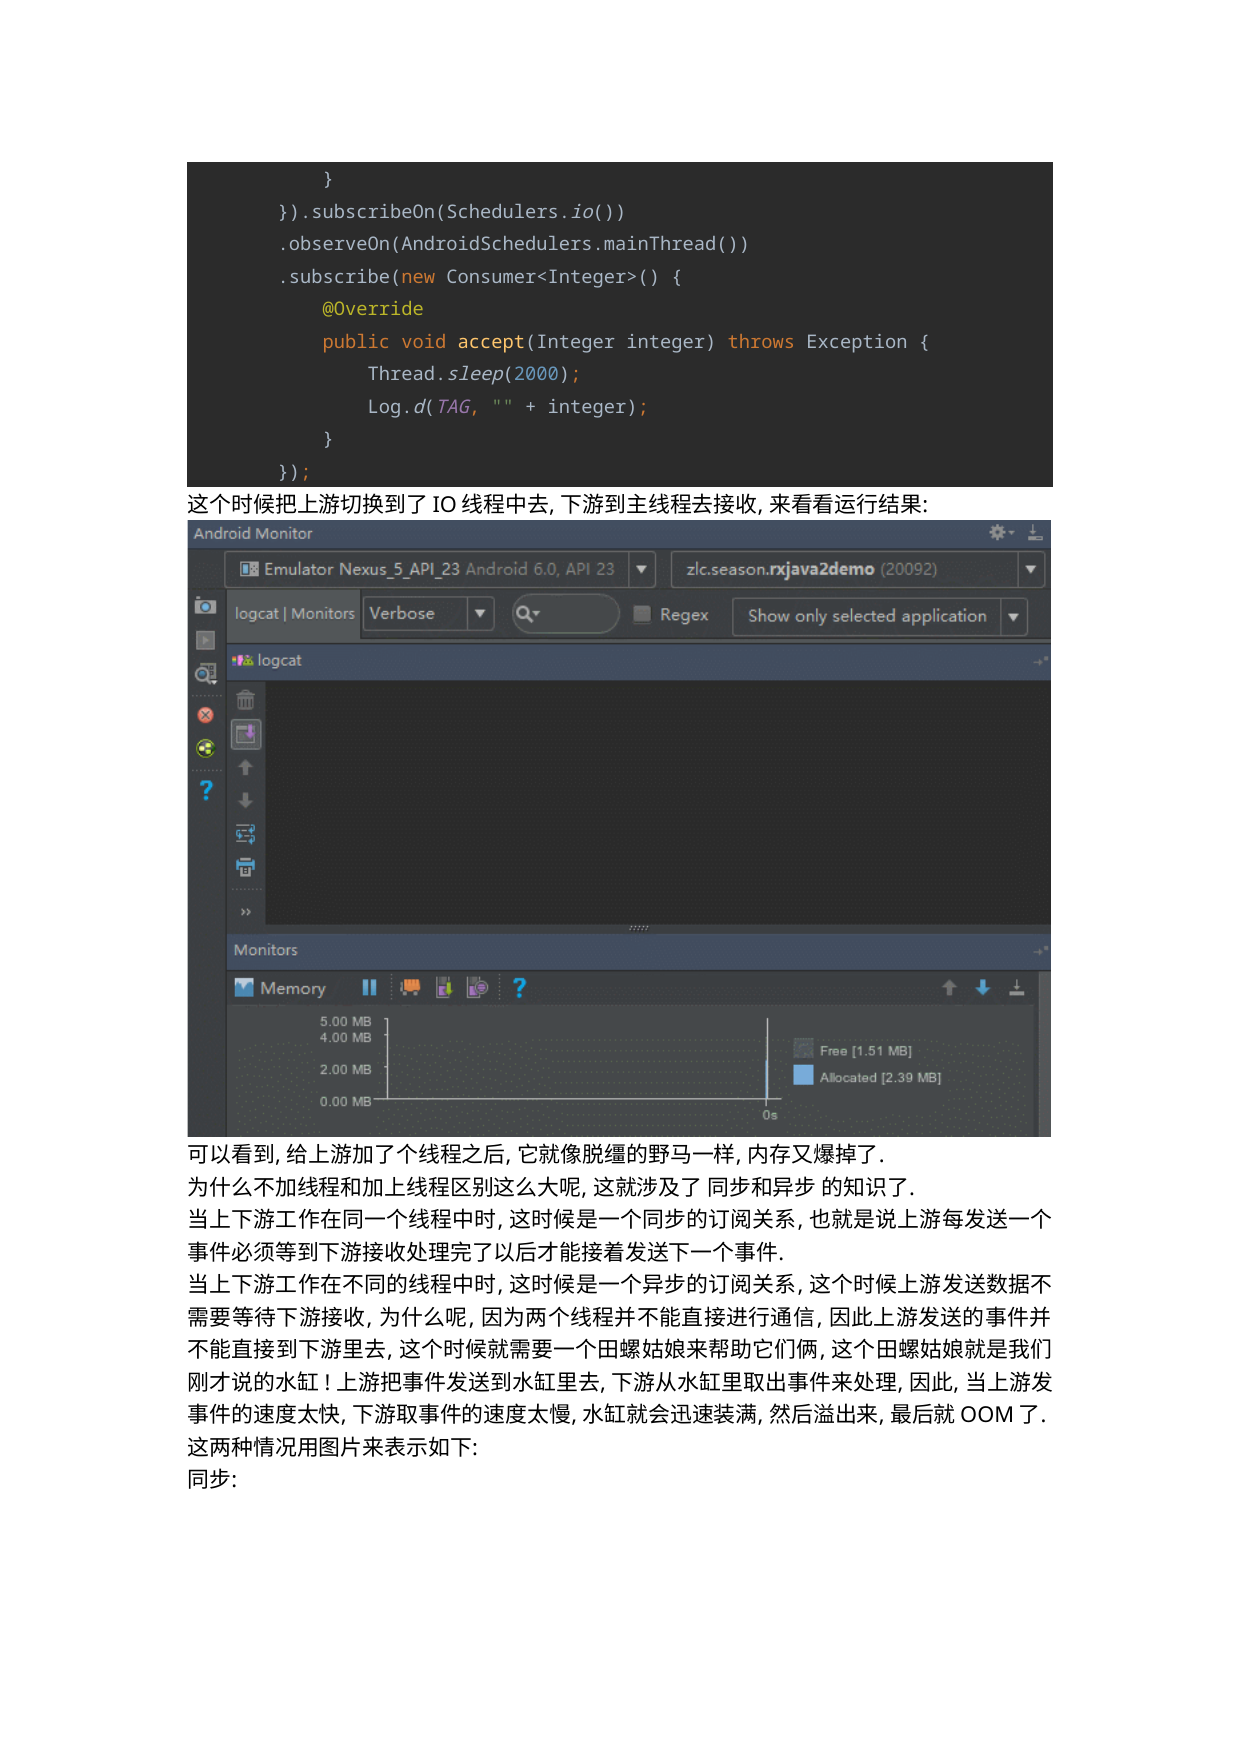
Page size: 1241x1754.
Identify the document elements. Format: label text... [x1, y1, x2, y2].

text 当上下游工作在同一个线程中时, 这时候是一个同步的订阅关系, 也就是说上游每发送一个事件必须等到下游接收处理完了以后才能接着发送下一个事件. [187, 1202, 1053, 1267]
text 当上下游工作在不同的线程中时, 这时候是一个异步的订阅关系, 这个时候上游发送数据不需要等待下游接收, 为什么呢, 因为两个线程并不能直接进行通信, 因此上游发送的事件并不能直接到下游里去, 这个时候就需要一个田螺姑娘来帮助它们俩, 这个田螺姑娘就是我们刚才说的水缸 ! 上游把事件发送到水缸里去, 下游从水缸里取出事件来处理, 因此, 当上游发事件的速度太快, 下游取事件的速度太慢, 水缸就会迅速装满, 然后溢出来, 最后就OOM了. [187, 1267, 1053, 1429]
text 为什么不加线程和加上线程区别这么大呢, 这就涉及了 同步和异步 的知识了. [187, 1169, 1053, 1202]
picture [187, 520, 1051, 1137]
text 可以看到, 给上游加了个线程之后, 它就像脱缰的野马一样, 内存又爆掉了. [187, 1137, 1053, 1169]
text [187, 162, 1053, 487]
text 这个时候把上游切换到了IO线程中去, 下游到主线程去接收, 来看看运行结果: [187, 487, 1053, 519]
text 这两种情况用图片来表示如下: [187, 1429, 1053, 1462]
text 同步: [187, 1462, 1053, 1494]
